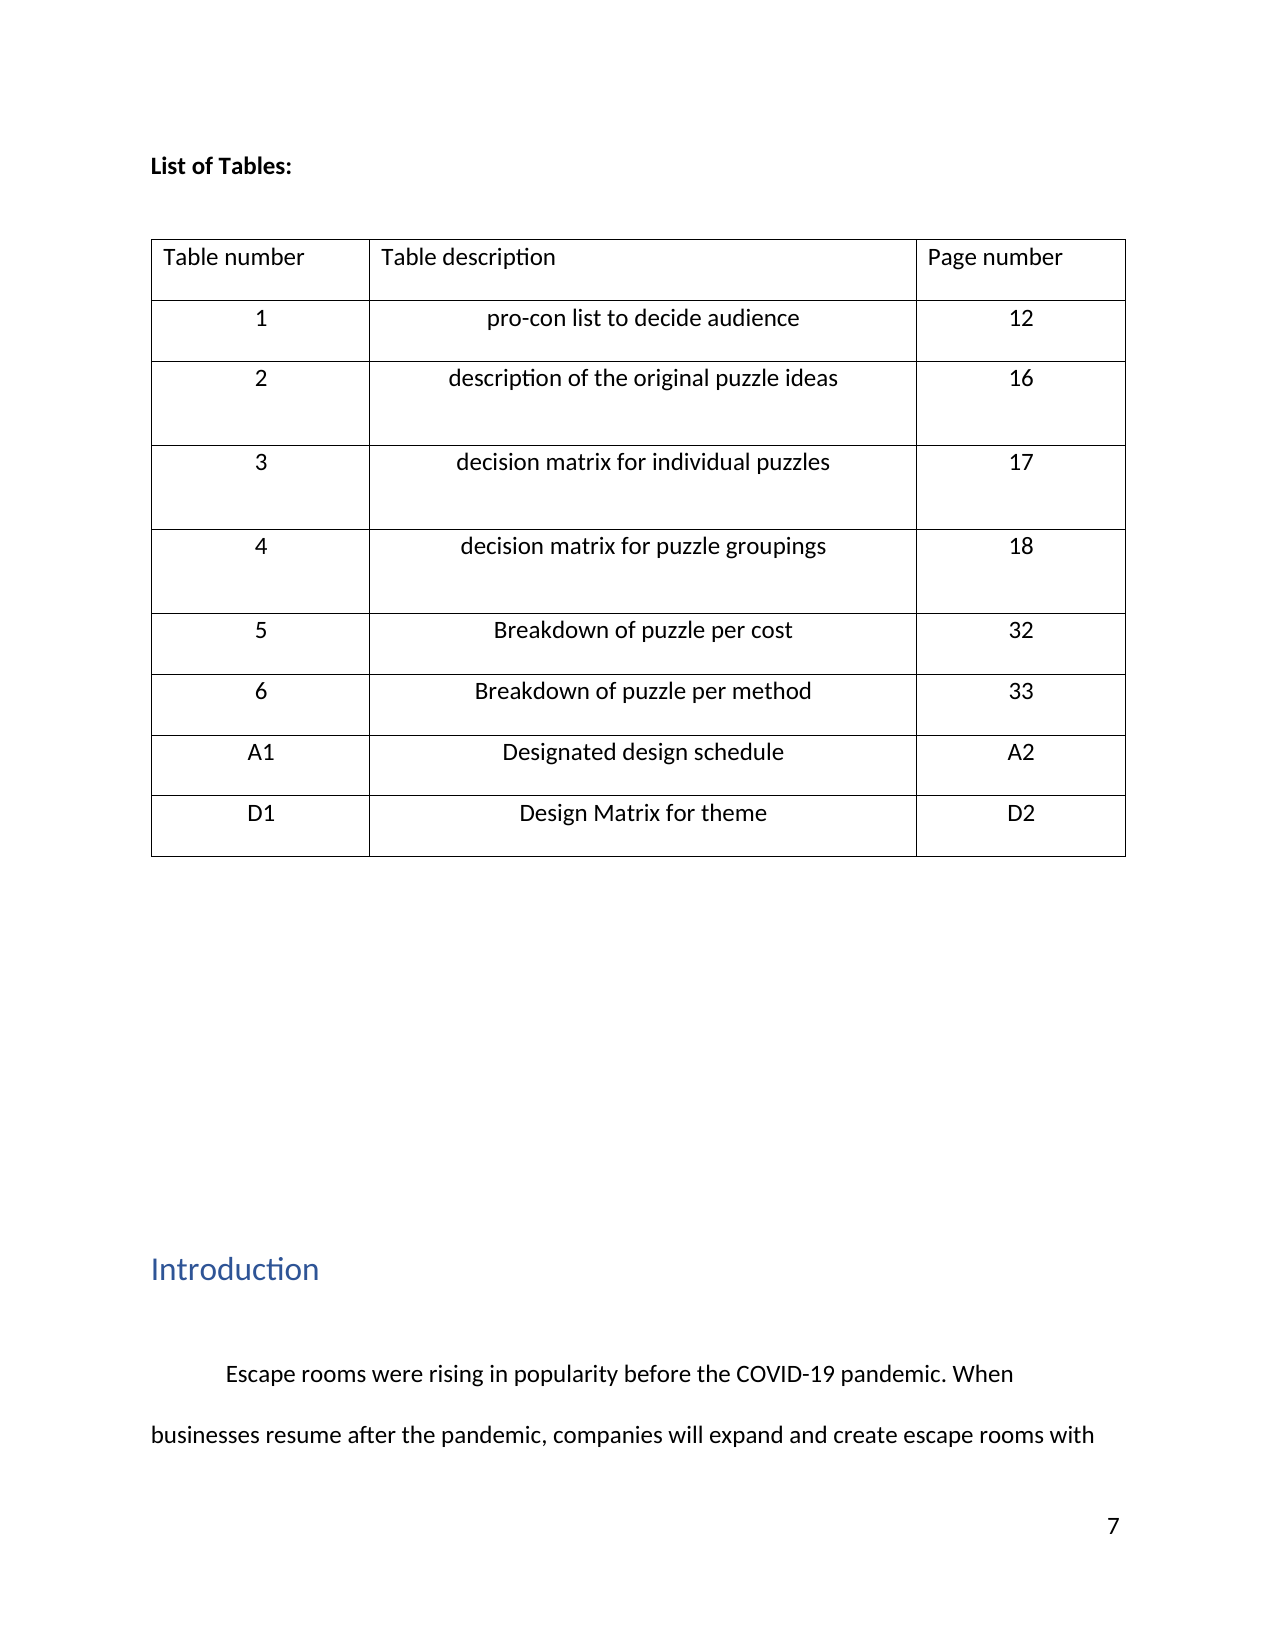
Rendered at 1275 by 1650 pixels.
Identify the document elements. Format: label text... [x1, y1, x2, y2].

table_cell 12 [917, 301, 1125, 361]
table_cell decision matrix for individual puzzles [370, 446, 916, 529]
text List of Tables: [151, 150, 1125, 181]
table_cell 4 [152, 530, 369, 613]
table_cell Designated design schedule [370, 736, 916, 795]
table_cell Design Matrix for theme [370, 796, 916, 856]
table_cell D2 [917, 796, 1125, 856]
table_cell 2 [152, 362, 369, 445]
subtitle Introduction [151, 1248, 1125, 1289]
table_cell 16 [917, 362, 1125, 445]
table_cell 32 [917, 614, 1125, 674]
table_cell A2 [917, 736, 1125, 795]
table_cell Breakdown of puzzle per cost [370, 614, 916, 674]
table_cell D1 [152, 796, 369, 856]
table_cell A1 [152, 736, 369, 795]
table_header Table description [370, 240, 916, 300]
table_header Table number [152, 240, 369, 300]
table_cell 1 [152, 301, 369, 361]
table_cell 3 [152, 446, 369, 529]
table_cell description of the original puzzle ideas [370, 362, 916, 445]
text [151, 1358, 1125, 1450]
table_header Page number [917, 240, 1125, 300]
table_cell 6 [152, 675, 369, 734]
table_cell Breakdown of puzzle per method [370, 675, 916, 734]
table_cell 17 [917, 446, 1125, 529]
table_cell pro-con list to decide audience [370, 301, 916, 361]
table_cell 33 [917, 675, 1125, 734]
table_cell decision matrix for puzzle groupings [370, 530, 916, 613]
table_cell 5 [152, 614, 369, 674]
table_cell 18 [917, 530, 1125, 613]
